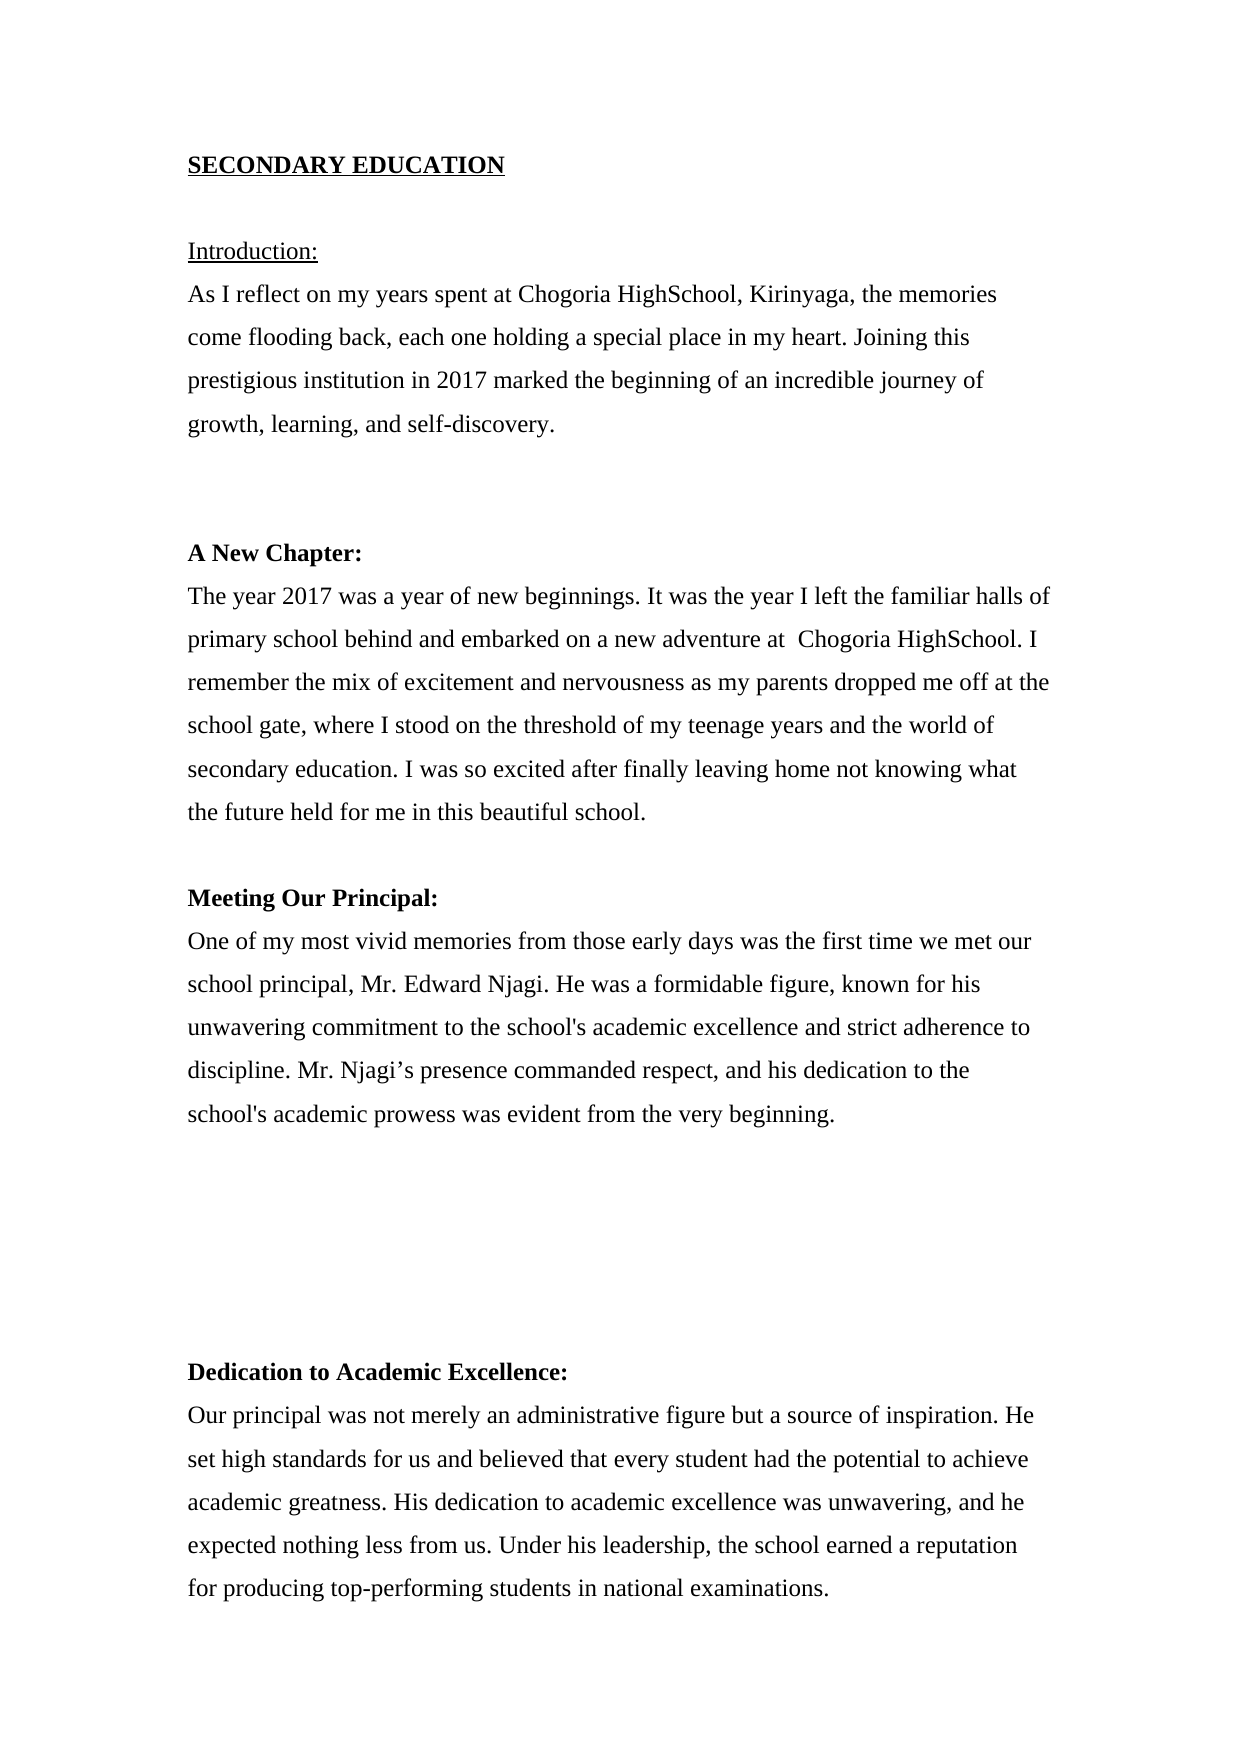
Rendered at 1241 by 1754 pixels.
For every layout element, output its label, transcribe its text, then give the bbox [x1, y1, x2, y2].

text Meeting Our Principal: [187, 883, 1053, 912]
text A New Chapter: [187, 538, 1053, 567]
text As I reflect on my years spent at Chogoria HighSchool, Kirinyaga, the memories come flooding back, each one holding a special place in my heart. Joining this prestigious institution in 2017 marked the beginning of an incredible journey of growth, learning, and self-discovery. [187, 279, 1053, 437]
text The year 2017 was a year of new beginnings. It was the year I left the familiar halls of primary school behind and embarked on a new adventure at Chogoria HighSchool. I remember the mix of excitement and nervousness as my parents dropped me off at the school gate, where I stood on the threshold of my teenage years and the world of secondary education. I was so excited after finally leaving home not knowing what the future held for me in this beautiful school. [187, 581, 1053, 826]
text Our principal was not merely an administrative figure but a source of inspiration. He set high standards for us and believed that every student had the potential to achieve academic greatness. His dedication to academic excellence was unwavering, and he expected nothing less from us. Under his leadership, the school earned a reputation for producing top-performing students in national examinations. [187, 1401, 1053, 1602]
text One of my most vivid memories from those early days was the first time we met our school principal, Mr. Edward Njagi. He was a formidable figure, known for his unwavering commitment to the school's academic excellence and strict adherence to discipline. Mr. Njagi’s presence commanded respect, and his dedication to the school's academic prowess was evident from the very beginning. [187, 926, 1053, 1127]
text Introduction: [187, 236, 1053, 265]
text SECONDARY EDUCATION [187, 150, 1053, 179]
text Dedication to Academic Excellence: [187, 1357, 1053, 1386]
